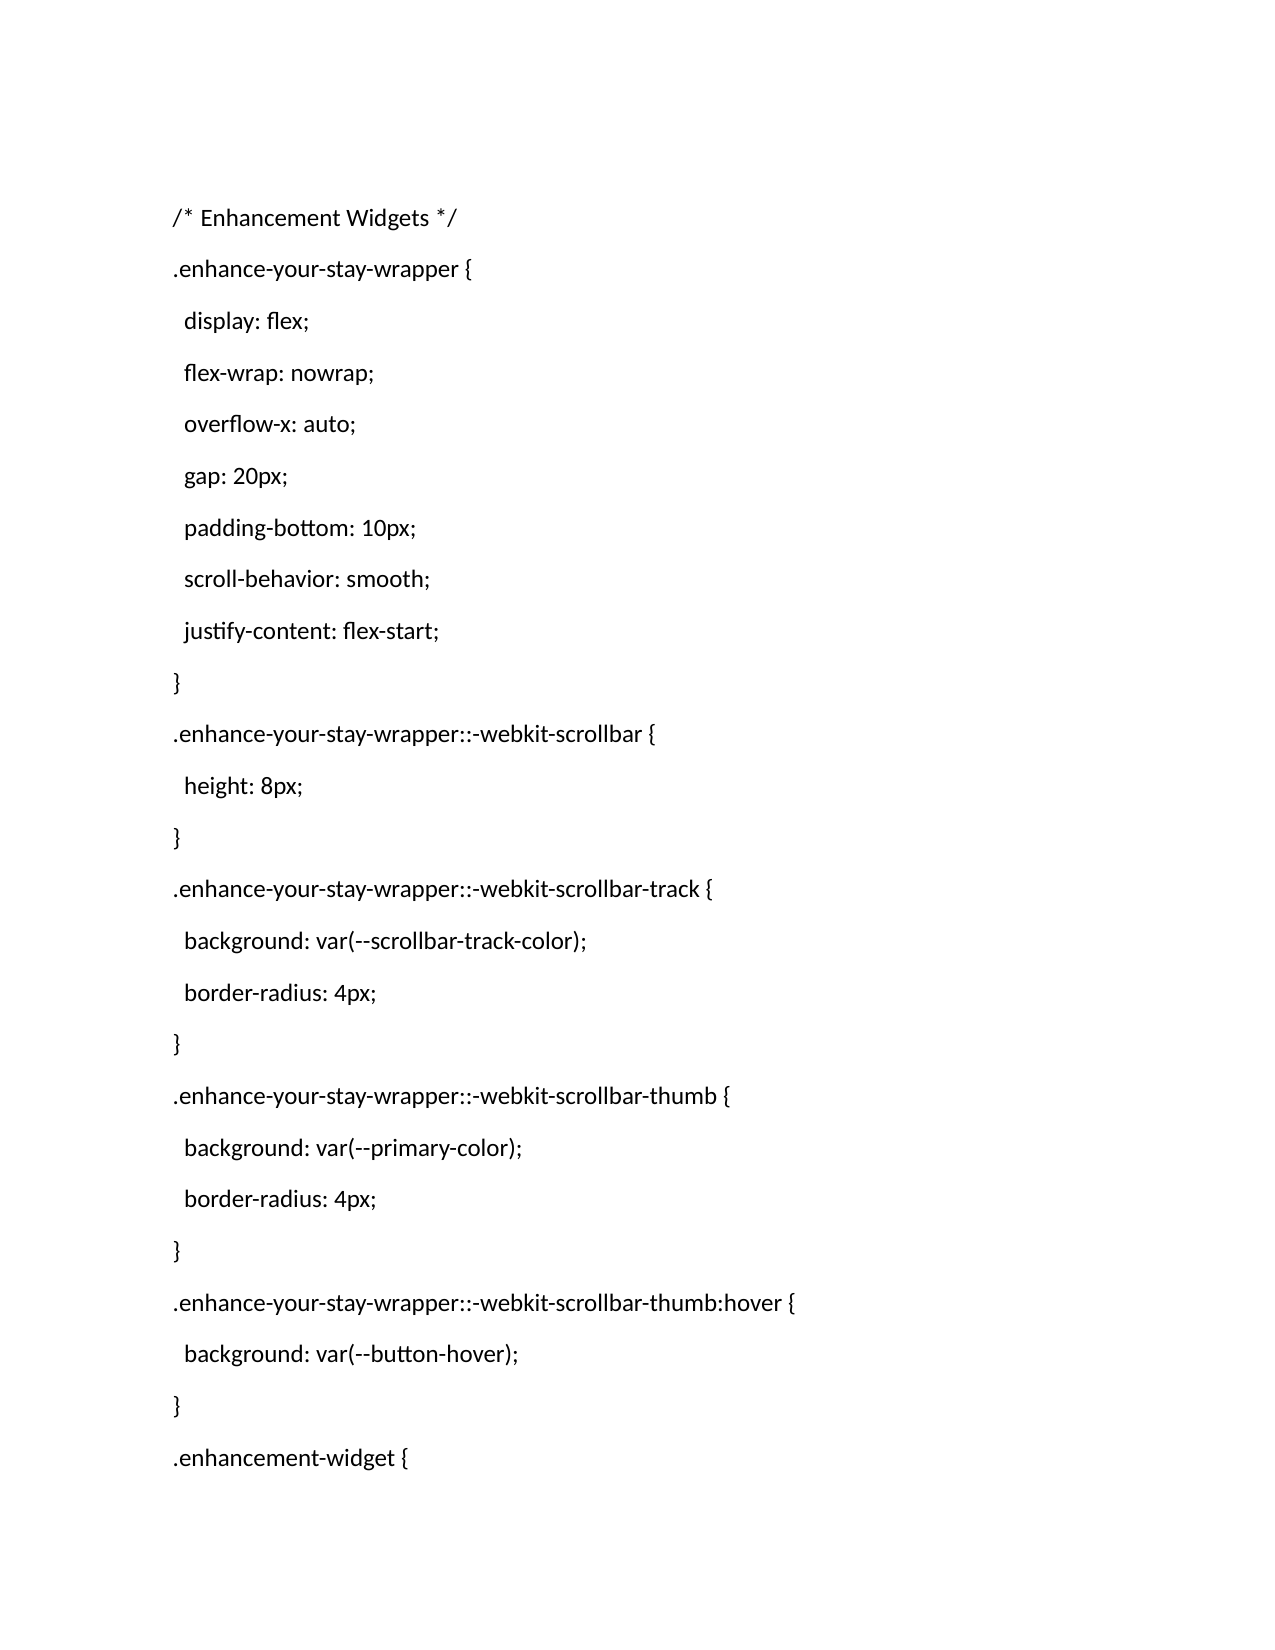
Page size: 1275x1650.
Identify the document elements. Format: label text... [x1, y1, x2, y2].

text justify-content: flex-start; [150, 615, 1125, 646]
text .enhancement-widget { [150, 1442, 1125, 1472]
text background: var(--scrollbar-track-color); [150, 925, 1125, 956]
text } [150, 1390, 1125, 1421]
text .enhance-your-stay-wrapper::-webkit-scrollbar-thumb { [150, 1080, 1125, 1111]
text } [150, 1235, 1125, 1266]
text height: 8px; [150, 770, 1125, 801]
text .enhance-your-stay-wrapper { [150, 253, 1125, 284]
text /* Enhancement Widgets */ [150, 202, 1125, 232]
text } [150, 822, 1125, 852]
text background: var(--primary-color); [150, 1132, 1125, 1162]
text gap: 20px; [150, 460, 1125, 491]
text flex-wrap: nowrap; [150, 357, 1125, 387]
text scroll-behavior: smooth; [150, 563, 1125, 594]
text background: var(--button-hover); [150, 1338, 1125, 1369]
text overflow-x: auto; [150, 408, 1125, 439]
text padding-bottom: 10px; [150, 512, 1125, 542]
text display: flex; [150, 305, 1125, 336]
text border-radius: 4px; [150, 977, 1125, 1007]
text .enhance-your-stay-wrapper::-webkit-scrollbar { [150, 718, 1125, 749]
text border-radius: 4px; [150, 1183, 1125, 1214]
text } [150, 667, 1125, 697]
text .enhance-your-stay-wrapper::-webkit-scrollbar-track { [150, 873, 1125, 904]
text } [150, 1028, 1125, 1059]
text .enhance-your-stay-wrapper::-webkit-scrollbar-thumb:hover { [150, 1287, 1125, 1317]
